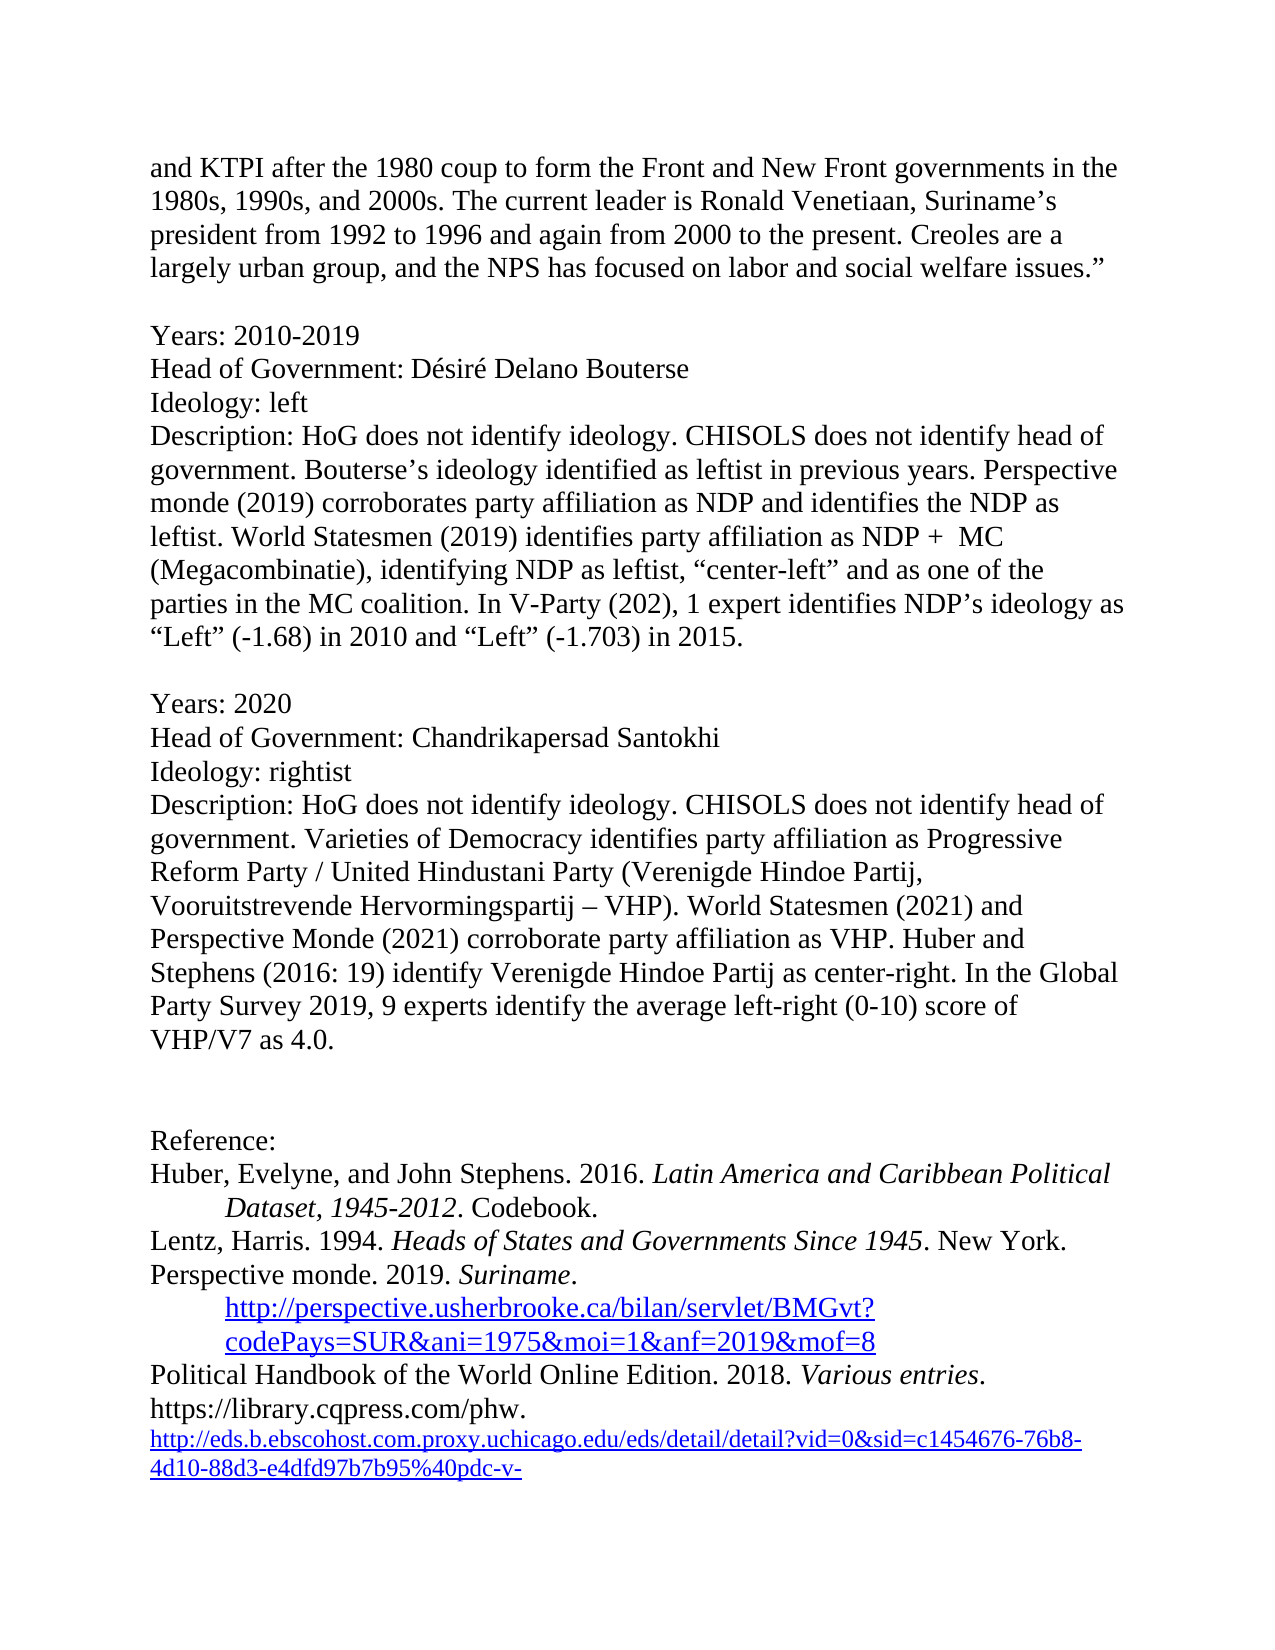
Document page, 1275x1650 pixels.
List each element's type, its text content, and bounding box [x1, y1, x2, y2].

text Description: HoG does not identify ideology. CHISOLS does not identify head of government. Varieties of Democracy identifies party affiliation as Progressive Reform Party / United Hindustani Party (Verenigde Hindoe Partij, Vooruitstrevende Hervormingspartij – VHP). World Statesmen (2021) and Perspective Monde (2021) corroborate party affiliation as VHP. Huber and Stephens (2016: 19) identify Verenigde Hindoe Partij as center-right. In the Global Party Survey 2019, 9 experts identify the average left-right (0-10) score of VHP/V7 as 4.0. [150, 787, 1125, 1056]
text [150, 1424, 1125, 1482]
text Reference: [150, 1123, 1125, 1156]
text Head of Government: Désiré Delano Bouterse [150, 351, 1125, 385]
text Years: 2010-2019 [150, 318, 1125, 351]
text Head of Government: Chandrikapersad Santokhi [150, 720, 1125, 754]
text Years: 2020 [150, 687, 1125, 720]
text Political Handbook of the World Online Edition. 2018. Various entries. https://library.cqpress.com/phw. [150, 1357, 1125, 1424]
text Perspective monde. 2019. Suriname. [150, 1257, 1125, 1290]
text Lentz, Harris. 1994. Heads of States and Governments Since 1945. New York. [150, 1223, 1125, 1257]
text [150, 150, 1125, 284]
text Huber, Evelyne, and John Stephens. 2016. Latin America and Caribbean Political [150, 1156, 1125, 1190]
text Description: HoG does not identify ideology. CHISOLS does not identify head of government. Bouterse’s ideology identified as leftist in previous years. Perspective monde (2019) corroborates party affiliation as NDP and identifies the NDP as leftist. World Statesmen (2019) identifies party affiliation as NDP + MC (Megacombinatie), identifying NDP as leftist, “center-left” and as one of the parties in the MC coalition. In V-Party (202), 1 expert identifies NDP’s ideology as “Left” (-1.68) in 2010 and “Left” (-1.703) in 2015. [150, 418, 1125, 653]
text Ideology: left [150, 385, 1125, 418]
text Dataset, 1945-2012. Codebook. [150, 1190, 1125, 1223]
text Ideology: rightist [150, 754, 1125, 787]
text http://perspective.usherbrooke.ca/bilan/servlet/BMGvt?codePays=SUR&ani=1975&moi=1&anf=2019&mof=8 [225, 1290, 1125, 1357]
